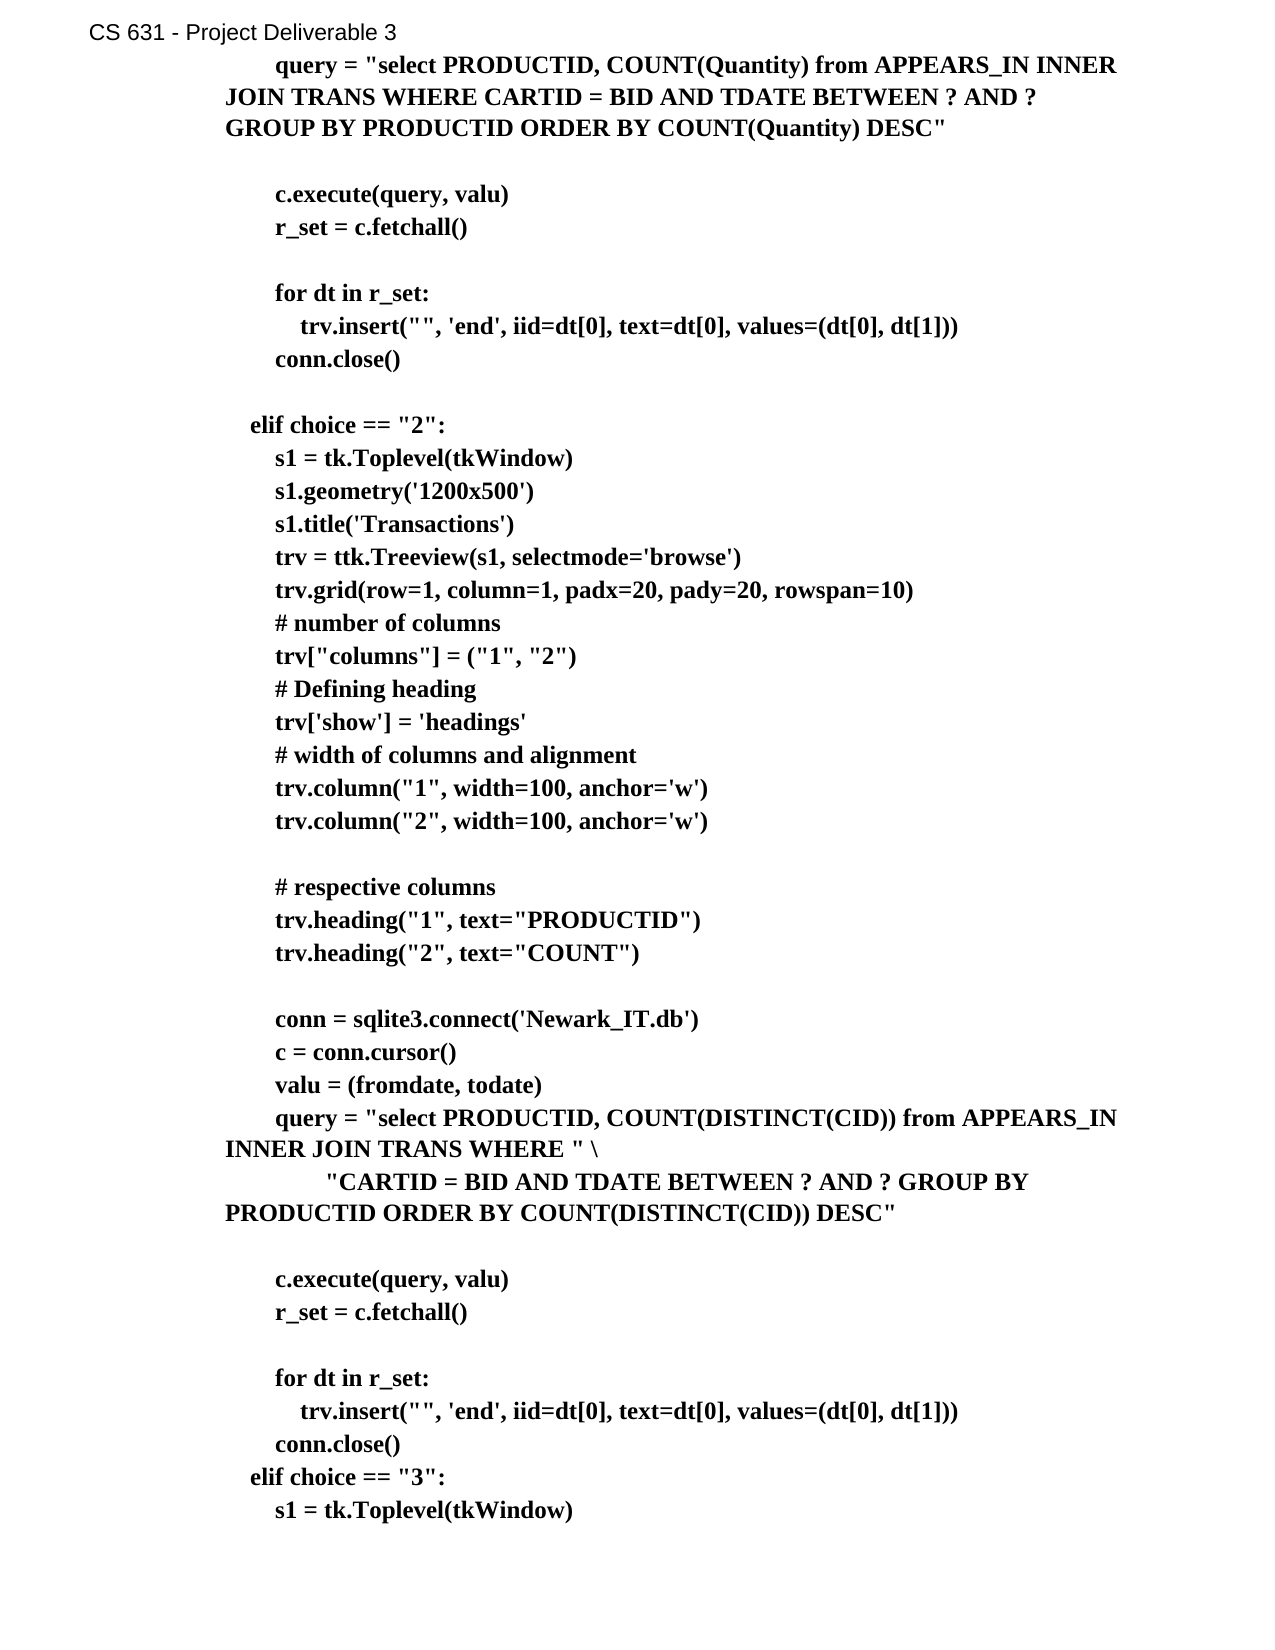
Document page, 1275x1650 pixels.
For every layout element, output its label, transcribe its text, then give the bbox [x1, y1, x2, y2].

text trv.heading("2", text="COUNT") [225, 938, 1125, 967]
text valu = (fromdate, todate) [225, 1070, 1125, 1099]
text s1 = tk.Toplevel(tkWindow) [225, 443, 1125, 472]
text # respective columns [225, 872, 1125, 901]
text query = "select PRODUCTID, COUNT(Quantity) from APPEARS_IN INNER JOIN TRANS WHERE CARTID = BID AND TDATE BETWEEN ? AND ? GROUP BY PRODUCTID ORDER BY COUNT(Quantity) DESC" [225, 51, 1125, 141]
text trv.grid(row=1, column=1, padx=20, pady=20, rowspan=10) [225, 575, 1125, 604]
text trv = ttk.Treeview(s1, selectmode='browse') [225, 542, 1125, 571]
text trv.column("2", width=100, anchor='w') [225, 806, 1125, 835]
text elif choice == "3": [225, 1462, 1125, 1491]
text conn.close() [225, 344, 1125, 372]
text trv.column("1", width=100, anchor='w') [225, 773, 1125, 802]
text c.execute(query, valu) [225, 1264, 1125, 1293]
text # width of columns and alignment [225, 740, 1125, 769]
text trv["columns"] = ("1", "2") [225, 641, 1125, 670]
text r_set = c.fetchall() [225, 1297, 1125, 1326]
text conn = sqlite3.connect('Newark_IT.db') [225, 1004, 1125, 1033]
text "CARTID = BID AND TDATE BETWEEN ? AND ? GROUP BY PRODUCTID ORDER BY COUNT(DISTINCT(CID)) DESC" [225, 1167, 1125, 1227]
text c = conn.cursor() [225, 1037, 1125, 1066]
text # Defining heading [225, 674, 1125, 703]
text trv['show'] = 'headings' [225, 707, 1125, 736]
text conn.close() [225, 1429, 1125, 1458]
text elif choice == "2": [225, 410, 1125, 438]
text s1 = tk.Toplevel(tkWindow) [225, 1496, 1125, 1524]
text r_set = c.fetchall() [225, 212, 1125, 240]
text s1.geometry('1200x500') [225, 476, 1125, 504]
text trv.insert("", 'end', iid=dt[0], text=dt[0], values=(dt[0], dt[1])) [225, 311, 1125, 339]
text for dt in r_set: [225, 278, 1125, 306]
text trv.insert("", 'end', iid=dt[0], text=dt[0], values=(dt[0], dt[1])) [225, 1396, 1125, 1425]
text # number of columns [225, 608, 1125, 637]
text c.execute(query, valu) [225, 179, 1125, 207]
text for dt in r_set: [225, 1363, 1125, 1392]
text query = "select PRODUCTID, COUNT(DISTINCT(CID)) from APPEARS_IN INNER JOIN TRANS WHERE " \ [225, 1103, 1125, 1163]
text s1.title('Transactions') [225, 509, 1125, 538]
text trv.heading("1", text="PRODUCTID") [225, 905, 1125, 934]
